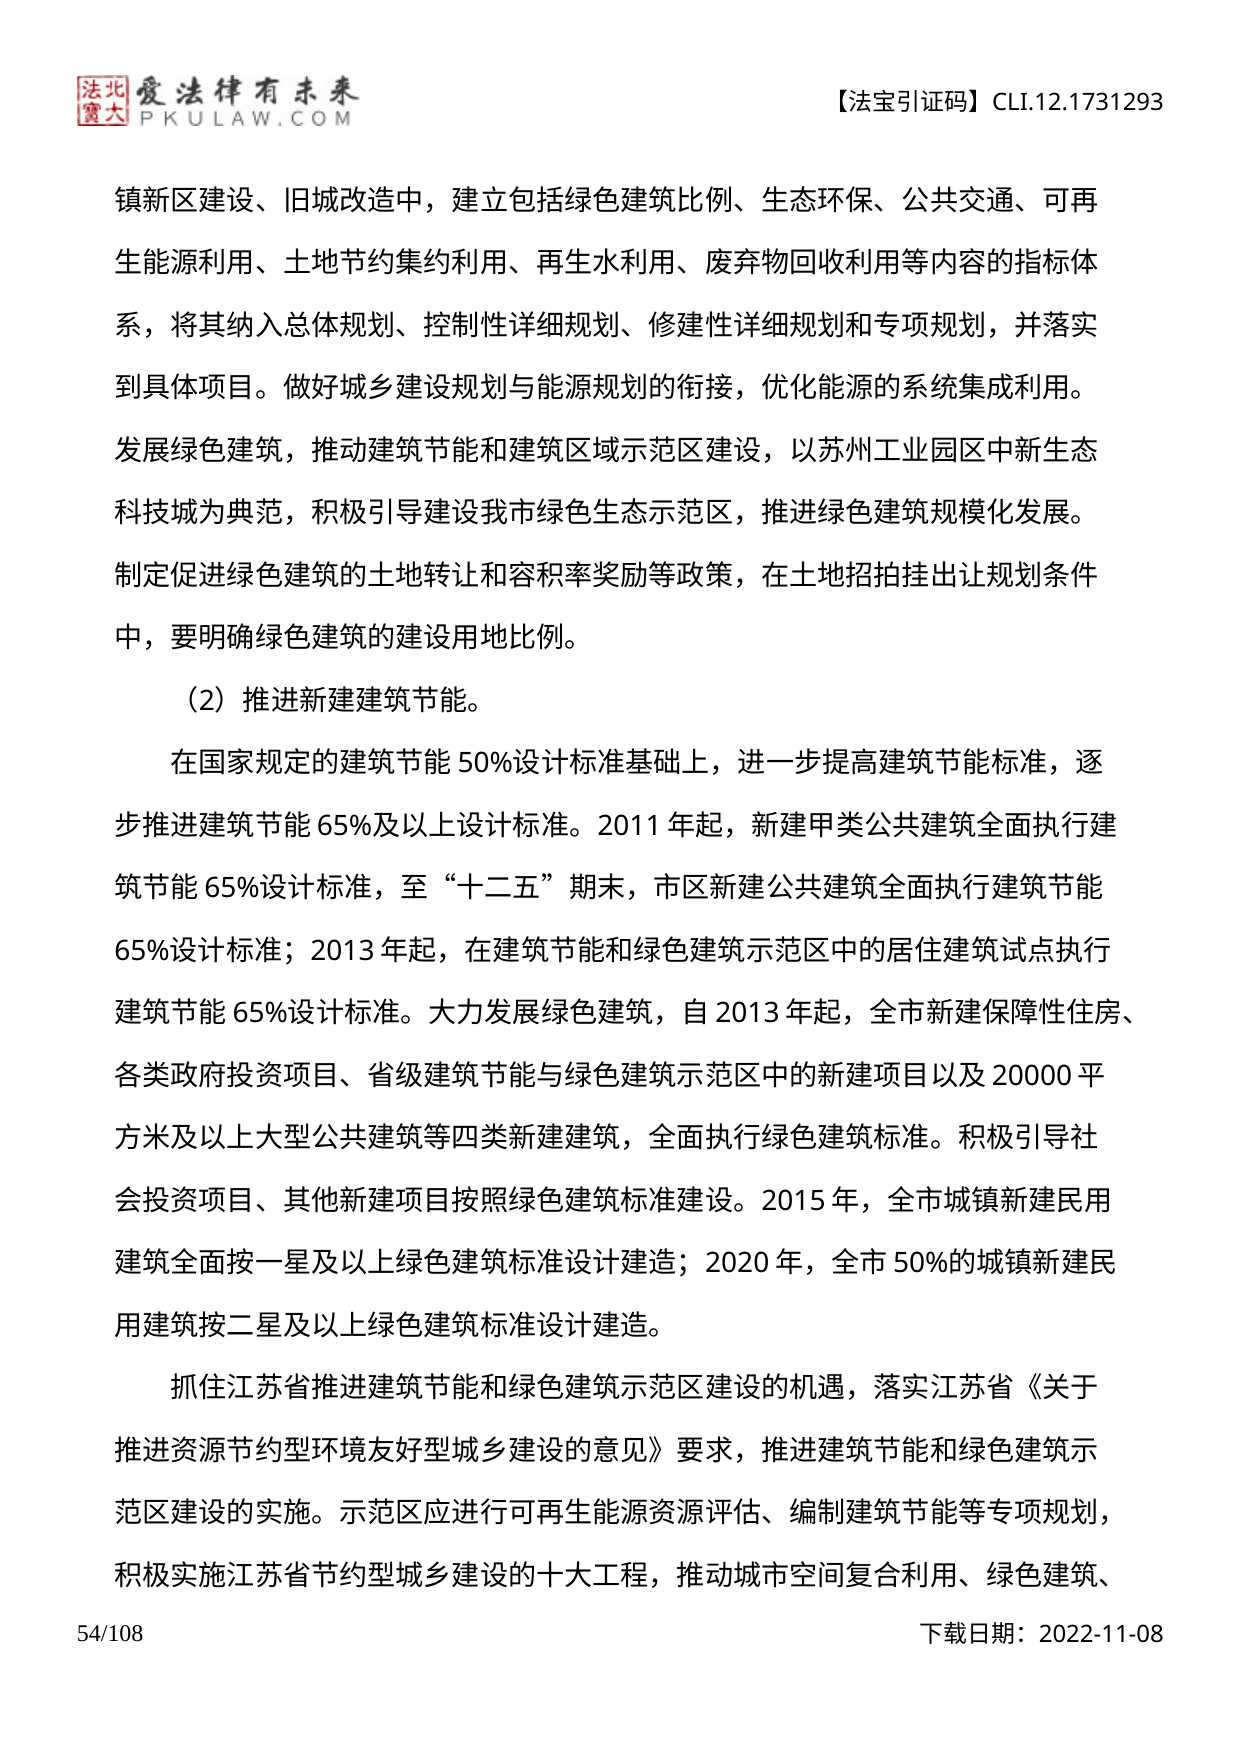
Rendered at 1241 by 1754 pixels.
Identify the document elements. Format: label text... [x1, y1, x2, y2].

text （2）推进新建建筑节能。 [114, 656, 1126, 718]
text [114, 1343, 1126, 1593]
picture [76, 75, 361, 126]
text 在国家规定的建筑节能50%设计标准基础上，进一步提高建筑节能标准，逐步推进建筑节能65%及以上设计标准。2011年起，新建甲类公共建筑全面执行建筑节能65%设计标准，至“十二五”期末，市区新建公共建筑全面执行建筑节能65%设计标准；2013年起，在建筑节能和绿色建筑示范区中的居住建筑试点执行建筑节能65%设计标准。大力发展绿色建筑，自2013年起，全市新建保障性住房、各类政府投资项目、省级建筑节能与绿色建筑示范区中的新建项目以及20000平方米及以上大型公共建筑等四类新建建筑，全面执行绿色建筑标准。积极引导社会投资项目、其他新建项目按照绿色建筑标准建设。2015年，全市城镇新建民用建筑全面按一星及以上绿色建筑标准设计建造；2020年，全市50%的城镇新建民用建筑按二星及以上绿色建筑标准设计建造。 [114, 718, 1126, 1343]
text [114, 156, 1126, 656]
